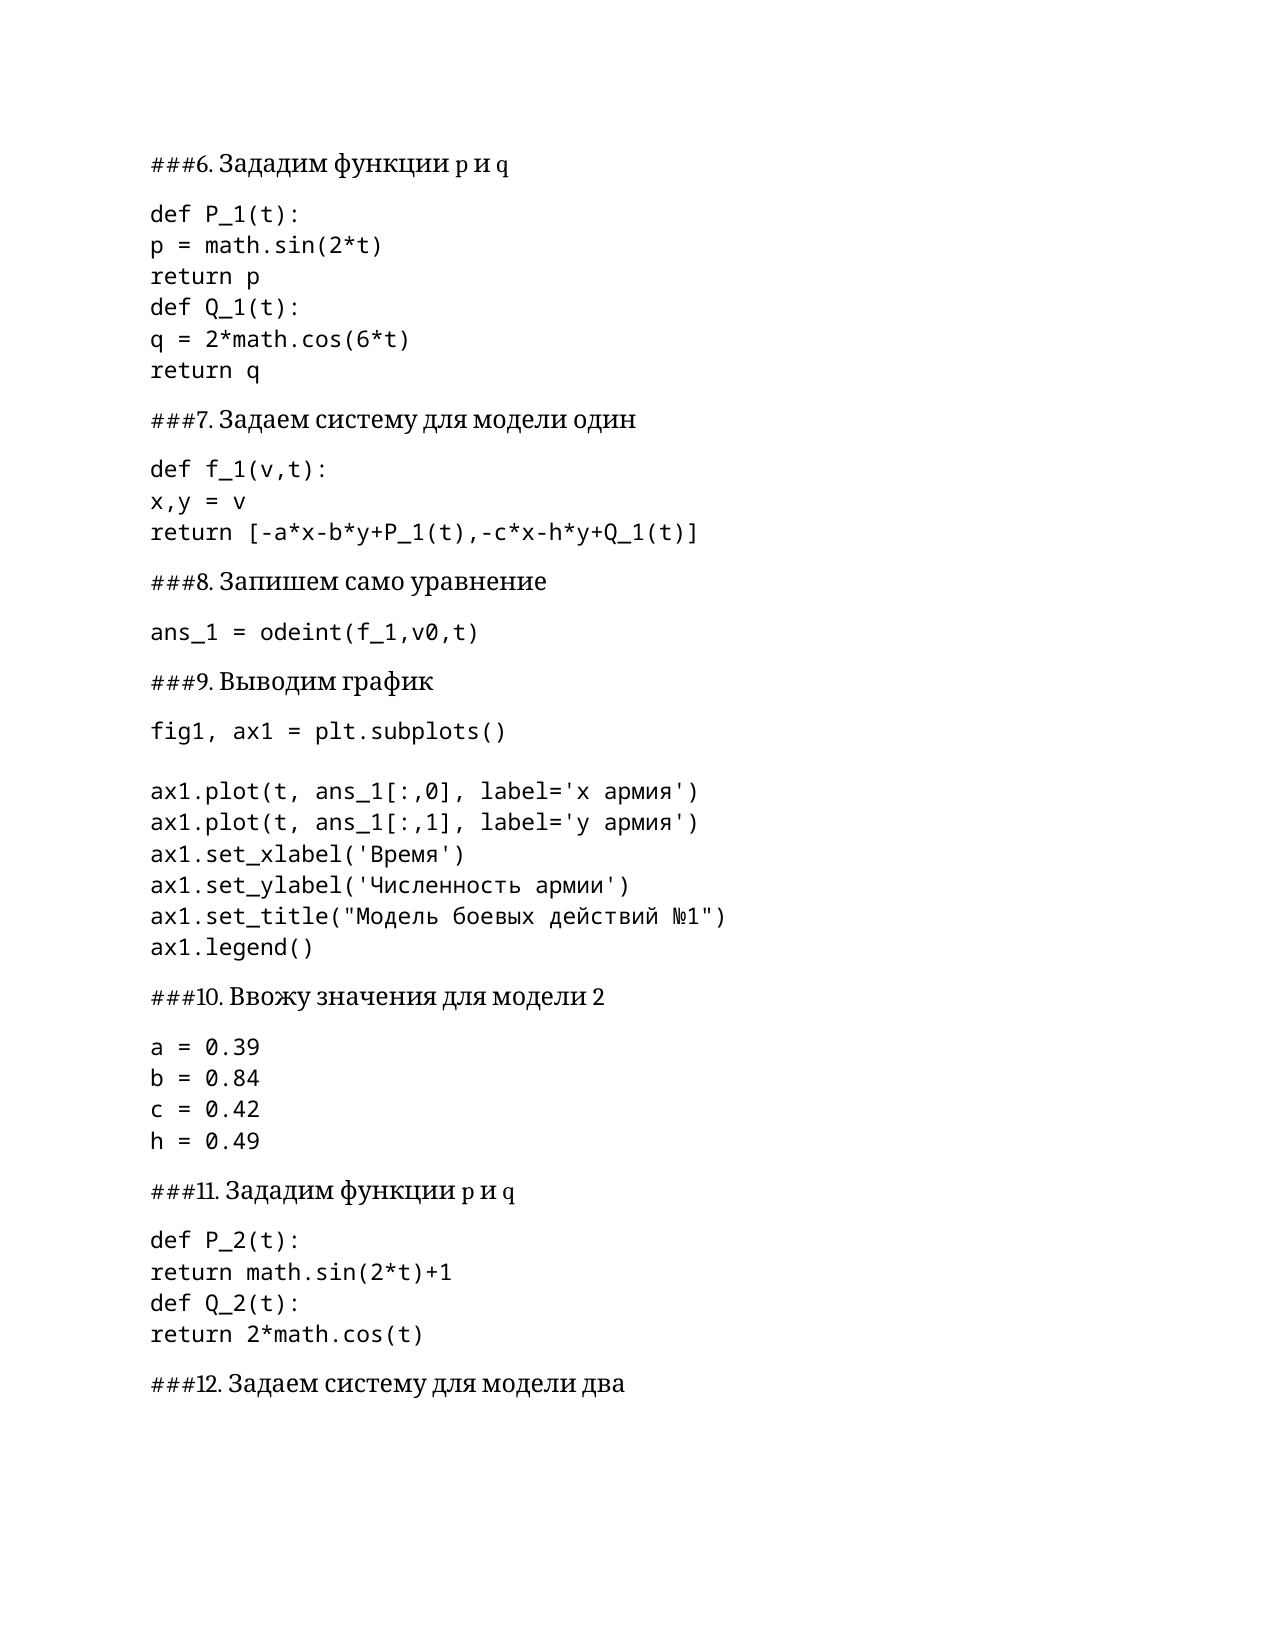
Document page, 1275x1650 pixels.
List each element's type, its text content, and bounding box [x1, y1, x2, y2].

text ###12. Задаем систему для модели два [150, 1370, 1125, 1399]
text a = 0.39 b = 0.84 c = 0.42 h = 0.49 [150, 1031, 1125, 1156]
text fig1, ax1 = plt.subplots() ax1.plot(t, ans_1[:,0], label='x армия') ax1.plot(t, ans_1[:,1], label='y армия') ax1.set_xlabel('Время') ax1.set_ylabel('Численность армии') ax1.set_title("Модель боевых действий №1") ax1.legend() [150, 715, 1125, 962]
text ans_1 = odeint(f_1,v0,t) [150, 615, 1125, 647]
text ###11. Зададим функции p и q [150, 1177, 1125, 1205]
text ###9. Выводим график [150, 667, 1125, 696]
text ###8. Запишем само уравнение [150, 568, 1125, 597]
text def f_1(v,t): x,y = v return [-a*x-b*y+P_1(t),-c*x-h*y+Q_1(t)] [150, 453, 1125, 547]
text ###7. Задаем систему для модели один [150, 406, 1125, 434]
text ###6. Зададим функции p и q [150, 150, 1125, 179]
text ###10. Ввожу значения для модели 2 [150, 983, 1125, 1012]
text def P_1(t): p = math.sin(2*t) return p def Q_1(t): q = 2*math.cos(6*t) return q [150, 197, 1125, 385]
text def P_2(t): return math.sin(2*t)+1 def Q_2(t): return 2*math.cos(t) [150, 1224, 1125, 1349]
